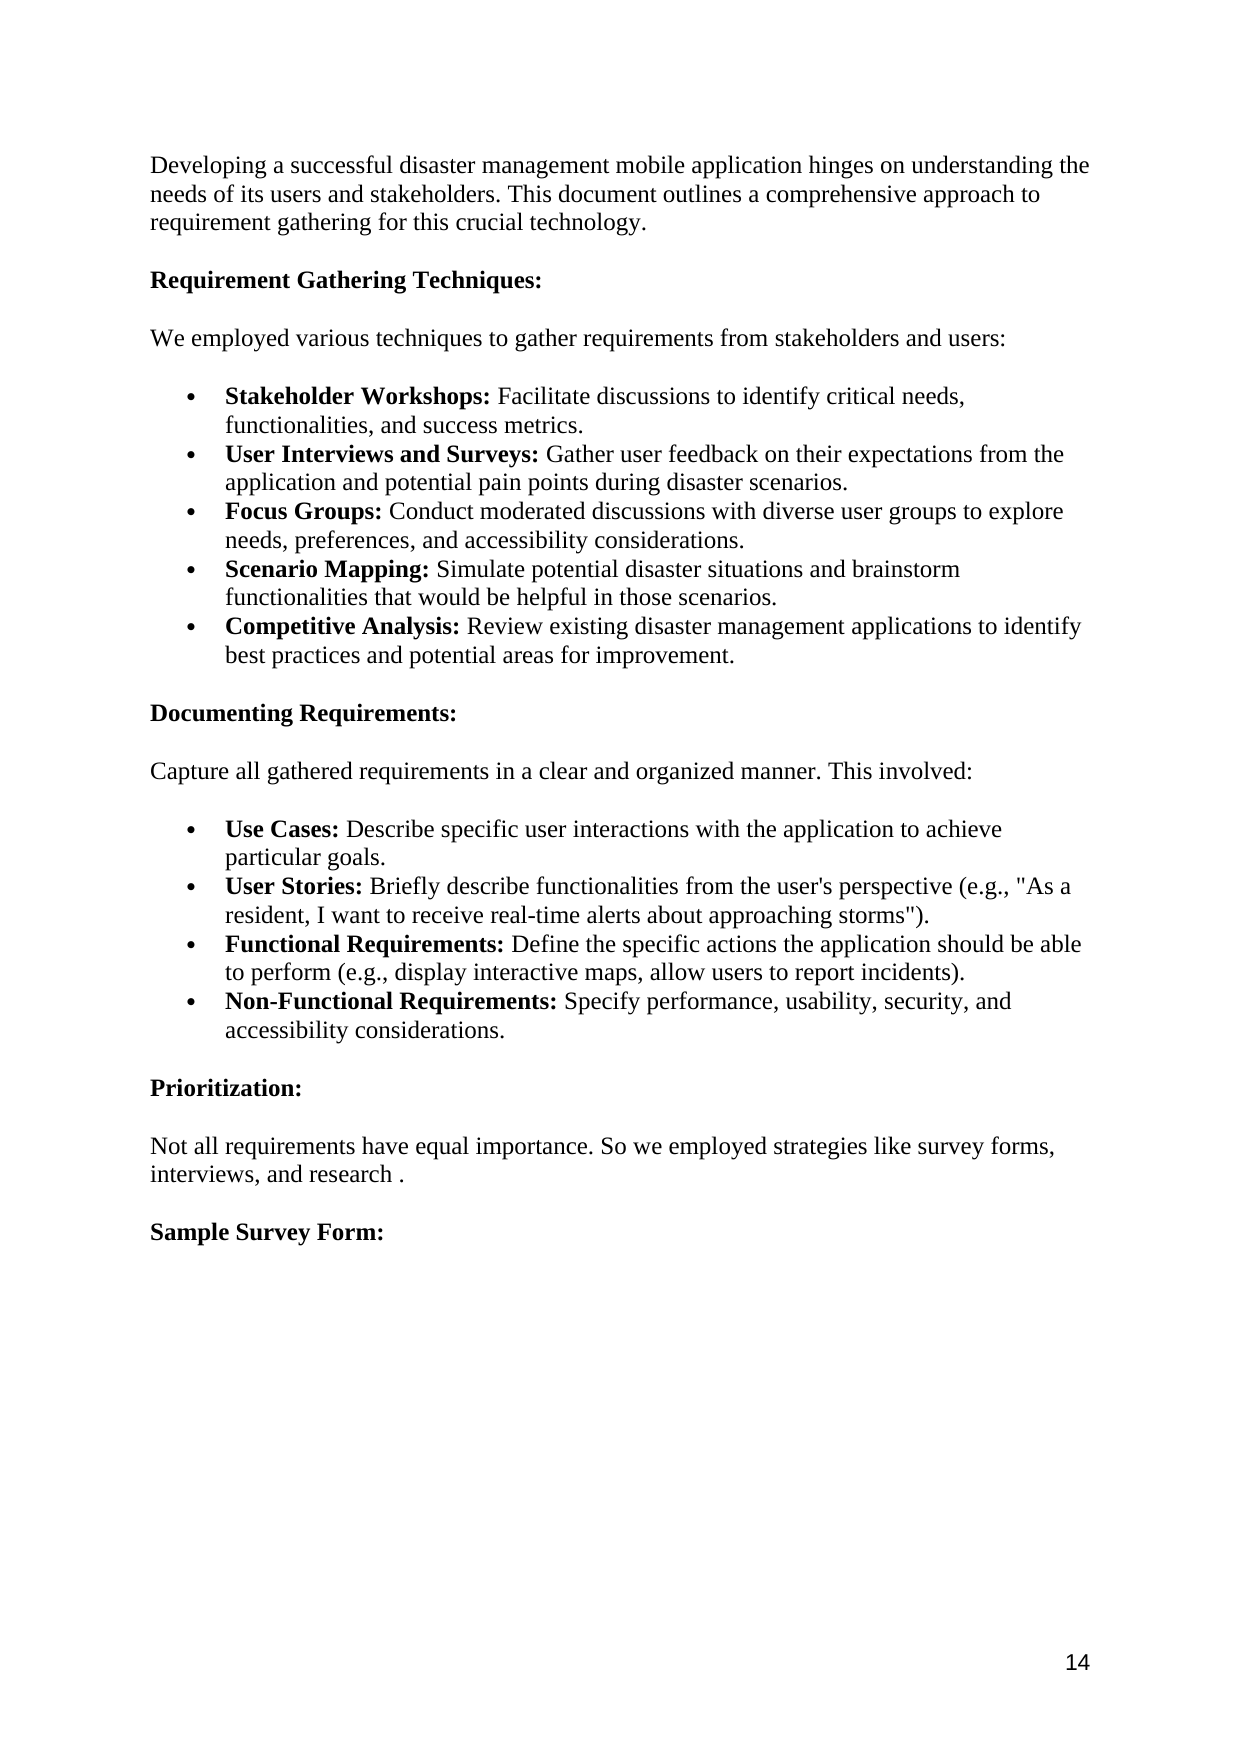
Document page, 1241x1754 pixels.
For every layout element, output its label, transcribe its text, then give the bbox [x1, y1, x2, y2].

text Sample Survey Form: [150, 1217, 1090, 1246]
list User Interviews and Surveys: Gather user feedback on their expectations from the application and potential pain points during disaster scenarios. [187, 439, 1090, 496]
list User Stories: Briefly describe functionalities from the user's perspective (e.g., "As a resident, I want to receive real-time alerts about approaching storms"). [187, 871, 1090, 929]
text Requirement Gathering Techniques: [150, 265, 1090, 294]
list Functional Requirements: Define the specific actions the application should be able to perform (e.g., display interactive maps, allow users to report incidents). [187, 929, 1090, 986]
text Prioritization: [150, 1073, 1090, 1102]
text We employed various techniques to gather requirements from stakeholders and users: [150, 323, 1090, 352]
text Not all requirements have equal importance. So we employed strategies like survey forms, interviews, and research . [150, 1131, 1090, 1188]
list Competitive Analysis: Review existing disaster management applications to identify best practices and potential areas for improvement. [187, 611, 1090, 669]
list Non-Functional Requirements: Specify performance, usability, security, and accessibility considerations. [187, 986, 1090, 1044]
list Stakeholder Workshops: Facilitate discussions to identify critical needs, functionalities, and success metrics. [187, 381, 1090, 439]
text Documenting Requirements: [150, 698, 1090, 727]
text Developing a successful disaster management mobile application hinges on understanding the needs of its users and stakeholders. This document outlines a comprehensive approach to requirement gathering for this crucial technology. [150, 150, 1090, 236]
list Focus Groups: Conduct moderated discussions with diverse user groups to explore needs, preferences, and accessibility considerations. [187, 496, 1090, 554]
list Use Cases: Describe specific user interactions with the application to achieve particular goals. [187, 814, 1090, 871]
text Capture all gathered requirements in a clear and organized manner. This involved: [150, 756, 1090, 784]
list Scenario Mapping: Simulate potential disaster situations and brainstorm functionalities that would be helpful in those scenarios. [187, 554, 1090, 611]
